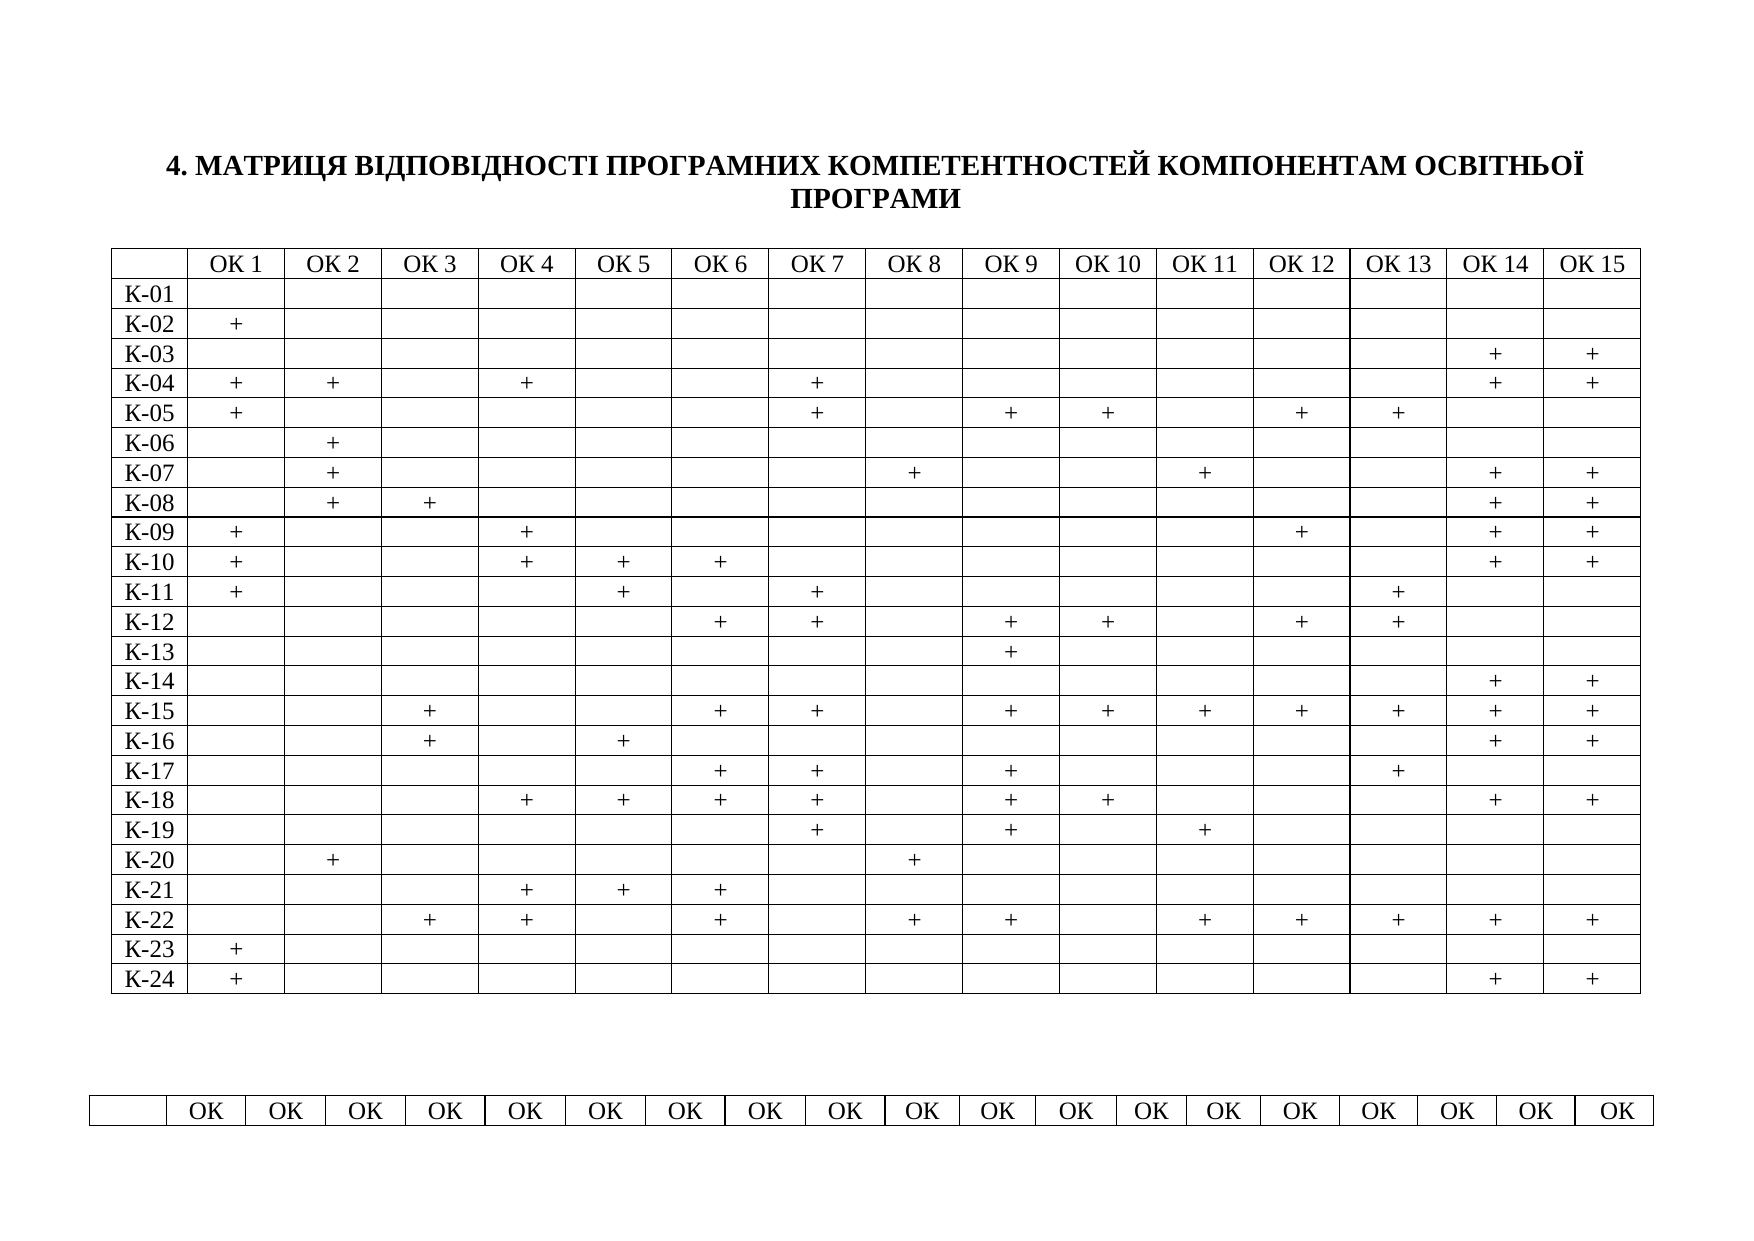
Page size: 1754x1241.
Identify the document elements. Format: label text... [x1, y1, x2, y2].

table_cell [188, 756, 284, 784]
table_cell [576, 428, 671, 457]
table_cell [672, 666, 768, 695]
table_cell + [1544, 726, 1640, 755]
table_cell [188, 637, 284, 665]
table_cell + [479, 518, 575, 546]
table_cell [672, 398, 768, 427]
table_cell [1351, 637, 1446, 665]
table_cell + [1060, 786, 1156, 814]
table_cell + [866, 458, 962, 487]
table_cell [672, 964, 768, 993]
table_cell + [188, 369, 284, 397]
table_cell [769, 428, 865, 457]
table_cell [285, 875, 381, 904]
table_cell [1254, 339, 1349, 367]
table_cell + [1447, 547, 1543, 576]
table_cell [1157, 726, 1253, 755]
table_cell К-10 [112, 547, 187, 576]
table_cell [479, 935, 575, 963]
table_cell + [382, 488, 478, 516]
table_cell + [963, 607, 1059, 636]
table_cell [382, 518, 478, 546]
table_cell [1060, 577, 1156, 606]
table_cell К-21 [112, 875, 187, 904]
table_cell [479, 279, 575, 308]
table_cell К-16 [112, 726, 187, 755]
table_cell [576, 339, 671, 367]
table_cell [963, 547, 1059, 576]
table_cell [1254, 815, 1349, 844]
table_cell [672, 428, 768, 457]
table_cell [1157, 607, 1253, 636]
table_cell [479, 726, 575, 755]
table_cell + [963, 696, 1059, 725]
table_cell [479, 577, 575, 606]
table_cell + [672, 905, 768, 933]
table_cell [963, 666, 1059, 695]
table_header ОК 17 [246, 1096, 325, 1124]
table_cell [576, 518, 671, 546]
table_cell К-09 [112, 518, 187, 546]
table_cell [672, 815, 768, 844]
table_cell [769, 935, 865, 963]
table_cell [285, 637, 381, 665]
table_header ОК 5 [576, 249, 671, 278]
table_cell [1544, 309, 1640, 338]
table_cell [285, 279, 381, 308]
table_cell [866, 488, 962, 516]
table_cell [576, 279, 671, 308]
table_cell + [1544, 369, 1640, 397]
table_header ОК 27 [1036, 1096, 1116, 1124]
table_cell [769, 637, 865, 665]
table_header ОК 18 [326, 1096, 405, 1124]
table_cell [576, 607, 671, 636]
table_cell [866, 607, 962, 636]
table_cell + [1544, 488, 1640, 516]
table_cell [866, 935, 962, 963]
table_cell [1254, 279, 1349, 308]
table_cell [1060, 964, 1156, 993]
table_cell + [672, 756, 768, 784]
table_cell [382, 339, 478, 367]
table_header ОК 1 [188, 249, 284, 278]
table_cell [576, 488, 671, 516]
table_cell [1060, 309, 1156, 338]
table_cell + [1351, 398, 1446, 427]
table_cell [1447, 309, 1543, 338]
table_cell + [1447, 964, 1543, 993]
table_cell [382, 279, 478, 308]
table_cell + [769, 756, 865, 784]
table_cell [1447, 845, 1543, 874]
table_cell + [188, 577, 284, 606]
table_header ОК 12 [1254, 249, 1349, 278]
table_cell [382, 964, 478, 993]
table_header ОК 22 [646, 1096, 724, 1124]
table_header ОК 13 [1351, 249, 1446, 278]
table_cell [1447, 935, 1543, 963]
table_cell [382, 607, 478, 636]
table_cell [1157, 637, 1253, 665]
table_header ОК 34 [1576, 1096, 1653, 1124]
table_cell [1351, 279, 1446, 308]
table_header ОК 6 [672, 249, 768, 278]
table_cell [576, 905, 671, 933]
table_cell [1351, 964, 1446, 993]
table_cell + [1447, 369, 1543, 397]
table_cell [479, 607, 575, 636]
table_cell [576, 637, 671, 665]
table_cell К-06 [112, 428, 187, 457]
table_cell [1157, 518, 1253, 546]
table_cell [866, 756, 962, 784]
table_cell [285, 518, 381, 546]
table_cell [1254, 935, 1349, 963]
table_cell [1254, 964, 1349, 993]
table_cell [1351, 518, 1446, 546]
table_cell [672, 488, 768, 516]
table_cell + [576, 547, 671, 576]
table_cell [1254, 488, 1349, 516]
table_cell [188, 607, 284, 636]
table_cell [1060, 726, 1156, 755]
table_header ОК 19 [406, 1096, 484, 1124]
table_cell [963, 726, 1059, 755]
table_cell [576, 309, 671, 338]
table_cell К-20 [112, 845, 187, 874]
table_header ОК 25 [886, 1096, 959, 1124]
table_cell + [576, 726, 671, 755]
table_cell [672, 518, 768, 546]
table_cell [963, 458, 1059, 487]
table_cell [382, 786, 478, 814]
table_cell [672, 845, 768, 874]
table_cell + [672, 547, 768, 576]
table_cell [576, 369, 671, 397]
table_cell [479, 637, 575, 665]
table_cell [285, 696, 381, 725]
table_cell [382, 875, 478, 904]
table_cell [1351, 666, 1446, 695]
table_cell [1544, 875, 1640, 904]
table_cell [1060, 875, 1156, 904]
table_cell [1447, 428, 1543, 457]
table_cell [1060, 935, 1156, 963]
table_cell [479, 696, 575, 725]
table_cell [1060, 339, 1156, 367]
table_cell + [1060, 607, 1156, 636]
table_cell + [479, 547, 575, 576]
table_cell + [769, 398, 865, 427]
table_cell [1254, 845, 1349, 874]
table_cell [1544, 845, 1640, 874]
table_cell [479, 309, 575, 338]
table_cell [963, 279, 1059, 308]
table_cell + [479, 786, 575, 814]
table_cell [1060, 815, 1156, 844]
table_cell [1447, 815, 1543, 844]
table_cell [769, 666, 865, 695]
table_cell [1157, 577, 1253, 606]
table_cell [866, 279, 962, 308]
table_cell [1254, 637, 1349, 665]
table_cell К-19 [112, 815, 187, 844]
table_header ОК 14 [1447, 249, 1543, 278]
table_cell [672, 339, 768, 367]
text 4. МАТРИЦЯ ВІДПОВІДНОСТІ ПРОГРАМНИХ КОМПЕТЕНТНОСТЕЙ КОМПОНЕНТАМ ОСВІТНЬОЇ ПРОГРАМИ [100, 148, 1651, 215]
table_cell + [963, 905, 1059, 933]
table_cell [1060, 369, 1156, 397]
table_cell [1351, 815, 1446, 844]
table_cell К-07 [112, 458, 187, 487]
table_cell [1254, 666, 1349, 695]
table_cell + [769, 815, 865, 844]
table_cell + [1544, 339, 1640, 367]
table_cell + [769, 786, 865, 814]
table_cell [188, 488, 284, 516]
table_cell + [1544, 786, 1640, 814]
table_header ОК 2 [285, 249, 381, 278]
table_cell [1254, 458, 1349, 487]
table_cell [672, 279, 768, 308]
table_cell [1544, 637, 1640, 665]
table_cell [1157, 398, 1253, 427]
table_cell + [672, 875, 768, 904]
table_cell [576, 458, 671, 487]
table_cell [866, 428, 962, 457]
table_cell [479, 428, 575, 457]
table_cell [963, 428, 1059, 457]
table_cell [1351, 428, 1446, 457]
table_cell + [382, 696, 478, 725]
table_cell [963, 339, 1059, 367]
table_cell [1060, 637, 1156, 665]
table_cell [576, 666, 671, 695]
table_cell [382, 428, 478, 457]
table_cell + [672, 696, 768, 725]
table_cell [188, 786, 284, 814]
table_cell [576, 815, 671, 844]
table_cell К-13 [112, 637, 187, 665]
table_cell [1060, 279, 1156, 308]
table_cell [1060, 905, 1156, 933]
table_cell [1157, 845, 1253, 874]
table_cell + [1060, 696, 1156, 725]
table_cell [1157, 309, 1253, 338]
table_cell [963, 518, 1059, 546]
table_cell [285, 547, 381, 576]
table_cell К-23 [112, 935, 187, 963]
table_header ОК 20 [486, 1096, 565, 1124]
table_cell [188, 339, 284, 367]
table_cell + [1351, 756, 1446, 784]
table_cell [285, 786, 381, 814]
table_cell [188, 696, 284, 725]
table_cell [285, 309, 381, 338]
table_cell [382, 577, 478, 606]
table_cell [1447, 577, 1543, 606]
table_cell [382, 845, 478, 874]
table_cell [285, 577, 381, 606]
table_cell [769, 339, 865, 367]
table_header ОК 33 [1497, 1096, 1574, 1124]
table_cell + [285, 488, 381, 516]
table_cell [1157, 279, 1253, 308]
table_cell + [1544, 964, 1640, 993]
table_cell [1351, 488, 1446, 516]
table_cell [963, 369, 1059, 397]
table_cell [963, 964, 1059, 993]
table_cell [1351, 309, 1446, 338]
table_cell [382, 756, 478, 784]
table_cell [1254, 875, 1349, 904]
table_cell + [1544, 666, 1640, 695]
table_cell [672, 577, 768, 606]
table_cell [576, 845, 671, 874]
table_header ОК 32 [1418, 1096, 1496, 1124]
table_cell [479, 666, 575, 695]
table_cell [769, 905, 865, 933]
table_header ОК 30 [1261, 1096, 1339, 1124]
table_cell + [963, 756, 1059, 784]
table_header [112, 249, 187, 278]
table_cell [188, 815, 284, 844]
table_cell [1254, 369, 1349, 397]
table_cell [576, 756, 671, 784]
table_cell [1157, 935, 1253, 963]
table_cell [1447, 607, 1543, 636]
table_cell + [188, 309, 284, 338]
table_cell [1447, 398, 1543, 427]
table_cell [1544, 398, 1640, 427]
table_cell [1351, 726, 1446, 755]
table_cell + [1544, 547, 1640, 576]
table_cell [576, 964, 671, 993]
table_cell [866, 666, 962, 695]
table_header ОК 16 [167, 1096, 245, 1124]
table_cell [285, 339, 381, 367]
table_header ОК 29 [1187, 1096, 1260, 1124]
table_cell [1060, 756, 1156, 784]
table_cell [188, 458, 284, 487]
table_cell + [188, 547, 284, 576]
table_cell + [479, 905, 575, 933]
table_cell [382, 458, 478, 487]
table_cell [866, 547, 962, 576]
table_cell [576, 935, 671, 963]
table_cell [479, 815, 575, 844]
table_cell [382, 637, 478, 665]
table_cell + [963, 786, 1059, 814]
table_cell + [866, 845, 962, 874]
table_cell К-15 [112, 696, 187, 725]
table_cell + [1254, 905, 1349, 933]
table_cell + [1447, 905, 1543, 933]
table_cell [866, 815, 962, 844]
table_cell [479, 458, 575, 487]
table_cell [1060, 518, 1156, 546]
table_cell [285, 666, 381, 695]
table_cell [285, 726, 381, 755]
table_cell [1544, 428, 1640, 457]
table_cell + [769, 696, 865, 725]
table_cell + [769, 607, 865, 636]
table_cell К-05 [112, 398, 187, 427]
table_cell [382, 815, 478, 844]
table_cell + [1447, 666, 1543, 695]
table_cell К-08 [112, 488, 187, 516]
table_cell + [576, 875, 671, 904]
table_cell [188, 875, 284, 904]
table_header ОК 3 [382, 249, 478, 278]
table_cell [1157, 756, 1253, 784]
table_cell + [188, 935, 284, 963]
table_cell [188, 666, 284, 695]
table_cell [866, 309, 962, 338]
table_cell + [963, 398, 1059, 427]
table_cell [1254, 756, 1349, 784]
table_cell [769, 518, 865, 546]
table_cell [479, 756, 575, 784]
table_cell [1447, 875, 1543, 904]
table_cell [672, 637, 768, 665]
table_cell [1254, 726, 1349, 755]
table_cell [672, 369, 768, 397]
table_cell [188, 279, 284, 308]
table_cell [672, 726, 768, 755]
table_cell + [479, 369, 575, 397]
table_cell [1254, 547, 1349, 576]
table_cell + [769, 369, 865, 397]
table_cell К-24 [112, 964, 187, 993]
table_cell [1544, 607, 1640, 636]
table_cell [1254, 786, 1349, 814]
table_cell [1351, 339, 1446, 367]
table_cell [866, 637, 962, 665]
table_cell К-22 [112, 905, 187, 933]
table_cell К-01 [112, 279, 187, 308]
table_cell [285, 756, 381, 784]
table_cell [1447, 637, 1543, 665]
table_header ОК 23 [726, 1096, 805, 1124]
table_cell + [672, 786, 768, 814]
table_cell К-14 [112, 666, 187, 695]
table_cell [963, 488, 1059, 516]
table_cell [1351, 458, 1446, 487]
table_cell [1060, 666, 1156, 695]
table_cell + [576, 786, 671, 814]
table_cell [188, 905, 284, 933]
table_cell [769, 964, 865, 993]
table_cell [1254, 309, 1349, 338]
table_cell К-18 [112, 786, 187, 814]
table_cell [1157, 964, 1253, 993]
table_cell [188, 845, 284, 874]
table_cell [1254, 577, 1349, 606]
table_header ОК 15 [1544, 249, 1640, 278]
table_header ОК 24 [806, 1096, 884, 1124]
table_cell + [479, 875, 575, 904]
table_cell + [1544, 696, 1640, 725]
table_cell + [1254, 518, 1349, 546]
table_cell К-02 [112, 309, 187, 338]
table_cell [382, 398, 478, 427]
table_cell + [1254, 607, 1349, 636]
table_cell + [1447, 518, 1543, 546]
table_cell [479, 488, 575, 516]
table_cell [866, 696, 962, 725]
table_cell + [1060, 398, 1156, 427]
table_cell + [382, 726, 478, 755]
table_cell [769, 726, 865, 755]
table_cell [1060, 428, 1156, 457]
table_cell [1447, 279, 1543, 308]
table_cell [866, 369, 962, 397]
table_cell [1544, 935, 1640, 963]
table_cell [1351, 369, 1446, 397]
table_cell + [188, 398, 284, 427]
table_cell [285, 607, 381, 636]
table_cell [866, 964, 962, 993]
table_cell [672, 458, 768, 487]
table_cell + [188, 518, 284, 546]
table_cell + [1157, 696, 1253, 725]
table_cell [1157, 875, 1253, 904]
table_cell [576, 696, 671, 725]
table_cell [769, 279, 865, 308]
table_header ОК 28 [1117, 1096, 1186, 1124]
table_cell [1060, 845, 1156, 874]
table_header ОК 21 [566, 1096, 645, 1124]
table_cell + [576, 577, 671, 606]
table_header ОК 10 [1060, 249, 1156, 278]
table_cell [963, 935, 1059, 963]
table_cell + [285, 369, 381, 397]
table_header ОК 8 [866, 249, 962, 278]
table_cell [1544, 577, 1640, 606]
table_header [90, 1096, 166, 1124]
table_cell [1060, 458, 1156, 487]
table_cell [285, 398, 381, 427]
table_cell К-12 [112, 607, 187, 636]
table_cell [1351, 875, 1446, 904]
table_cell [1157, 339, 1253, 367]
table_cell [1351, 786, 1446, 814]
table_cell [576, 398, 671, 427]
table_cell + [188, 964, 284, 993]
table_cell [285, 815, 381, 844]
table_cell [1157, 666, 1253, 695]
table_cell [769, 875, 865, 904]
table_cell [1157, 786, 1253, 814]
table_cell [382, 547, 478, 576]
table_cell [1060, 547, 1156, 576]
table_cell [1254, 428, 1349, 457]
table_cell + [1157, 815, 1253, 844]
table_cell [382, 935, 478, 963]
table_cell [479, 964, 575, 993]
table_cell + [1254, 398, 1349, 427]
table_cell К-17 [112, 756, 187, 784]
table_cell [963, 577, 1059, 606]
table_cell [866, 786, 962, 814]
table_cell [382, 309, 478, 338]
table_cell [866, 726, 962, 755]
table_header ОК 7 [769, 249, 865, 278]
table_cell [1447, 756, 1543, 784]
table_cell [866, 339, 962, 367]
table_cell К-04 [112, 369, 187, 397]
table_cell [769, 309, 865, 338]
table_cell [1544, 815, 1640, 844]
table_cell [769, 845, 865, 874]
table_cell [866, 875, 962, 904]
table_cell + [1447, 339, 1543, 367]
table_cell + [963, 815, 1059, 844]
table_cell + [285, 458, 381, 487]
table_cell + [1447, 786, 1543, 814]
table_cell + [382, 905, 478, 933]
table_cell [1157, 428, 1253, 457]
table_cell + [963, 637, 1059, 665]
table_cell + [285, 845, 381, 874]
table_cell [866, 398, 962, 427]
table_cell [479, 398, 575, 427]
table_cell [963, 845, 1059, 874]
table_cell [1351, 547, 1446, 576]
table_cell + [1447, 488, 1543, 516]
table_cell [769, 488, 865, 516]
table_cell [285, 935, 381, 963]
table_cell + [1447, 458, 1543, 487]
table_cell К-11 [112, 577, 187, 606]
table_cell + [1351, 607, 1446, 636]
table_cell [1157, 369, 1253, 397]
table_header ОК 26 [960, 1096, 1035, 1124]
table_cell [672, 935, 768, 963]
table_cell [1060, 488, 1156, 516]
table_cell + [1544, 518, 1640, 546]
table_cell + [1254, 696, 1349, 725]
table_cell [188, 726, 284, 755]
table_cell [382, 369, 478, 397]
table_cell [769, 458, 865, 487]
table_cell [479, 339, 575, 367]
table_cell + [769, 577, 865, 606]
table_cell [963, 309, 1059, 338]
table_cell [769, 547, 865, 576]
table_cell + [672, 607, 768, 636]
table_header ОК 4 [479, 249, 575, 278]
table_cell [188, 428, 284, 457]
table_cell [963, 875, 1059, 904]
table_cell + [1351, 577, 1446, 606]
table_cell + [1447, 696, 1543, 725]
table_cell [382, 666, 478, 695]
table_cell + [285, 428, 381, 457]
table_cell + [1351, 905, 1446, 933]
table_cell + [1544, 905, 1640, 933]
table_header ОК 31 [1340, 1096, 1417, 1124]
table_cell [1544, 279, 1640, 308]
table_cell + [866, 905, 962, 933]
table_cell [866, 518, 962, 546]
table_cell К-03 [112, 339, 187, 367]
table_cell + [1447, 726, 1543, 755]
table_cell [672, 309, 768, 338]
table_cell [866, 577, 962, 606]
table_header ОК 11 [1157, 249, 1253, 278]
table_cell [479, 845, 575, 874]
table_cell [1351, 935, 1446, 963]
table_cell [285, 905, 381, 933]
table_header ОК 9 [963, 249, 1059, 278]
table_cell [1544, 756, 1640, 784]
table_cell [1157, 547, 1253, 576]
table_cell + [1351, 696, 1446, 725]
table_cell [1351, 845, 1446, 874]
table_cell [1157, 488, 1253, 516]
table_cell + [1544, 458, 1640, 487]
table_cell + [1157, 905, 1253, 933]
table_cell [285, 964, 381, 993]
table_cell + [1157, 458, 1253, 487]
